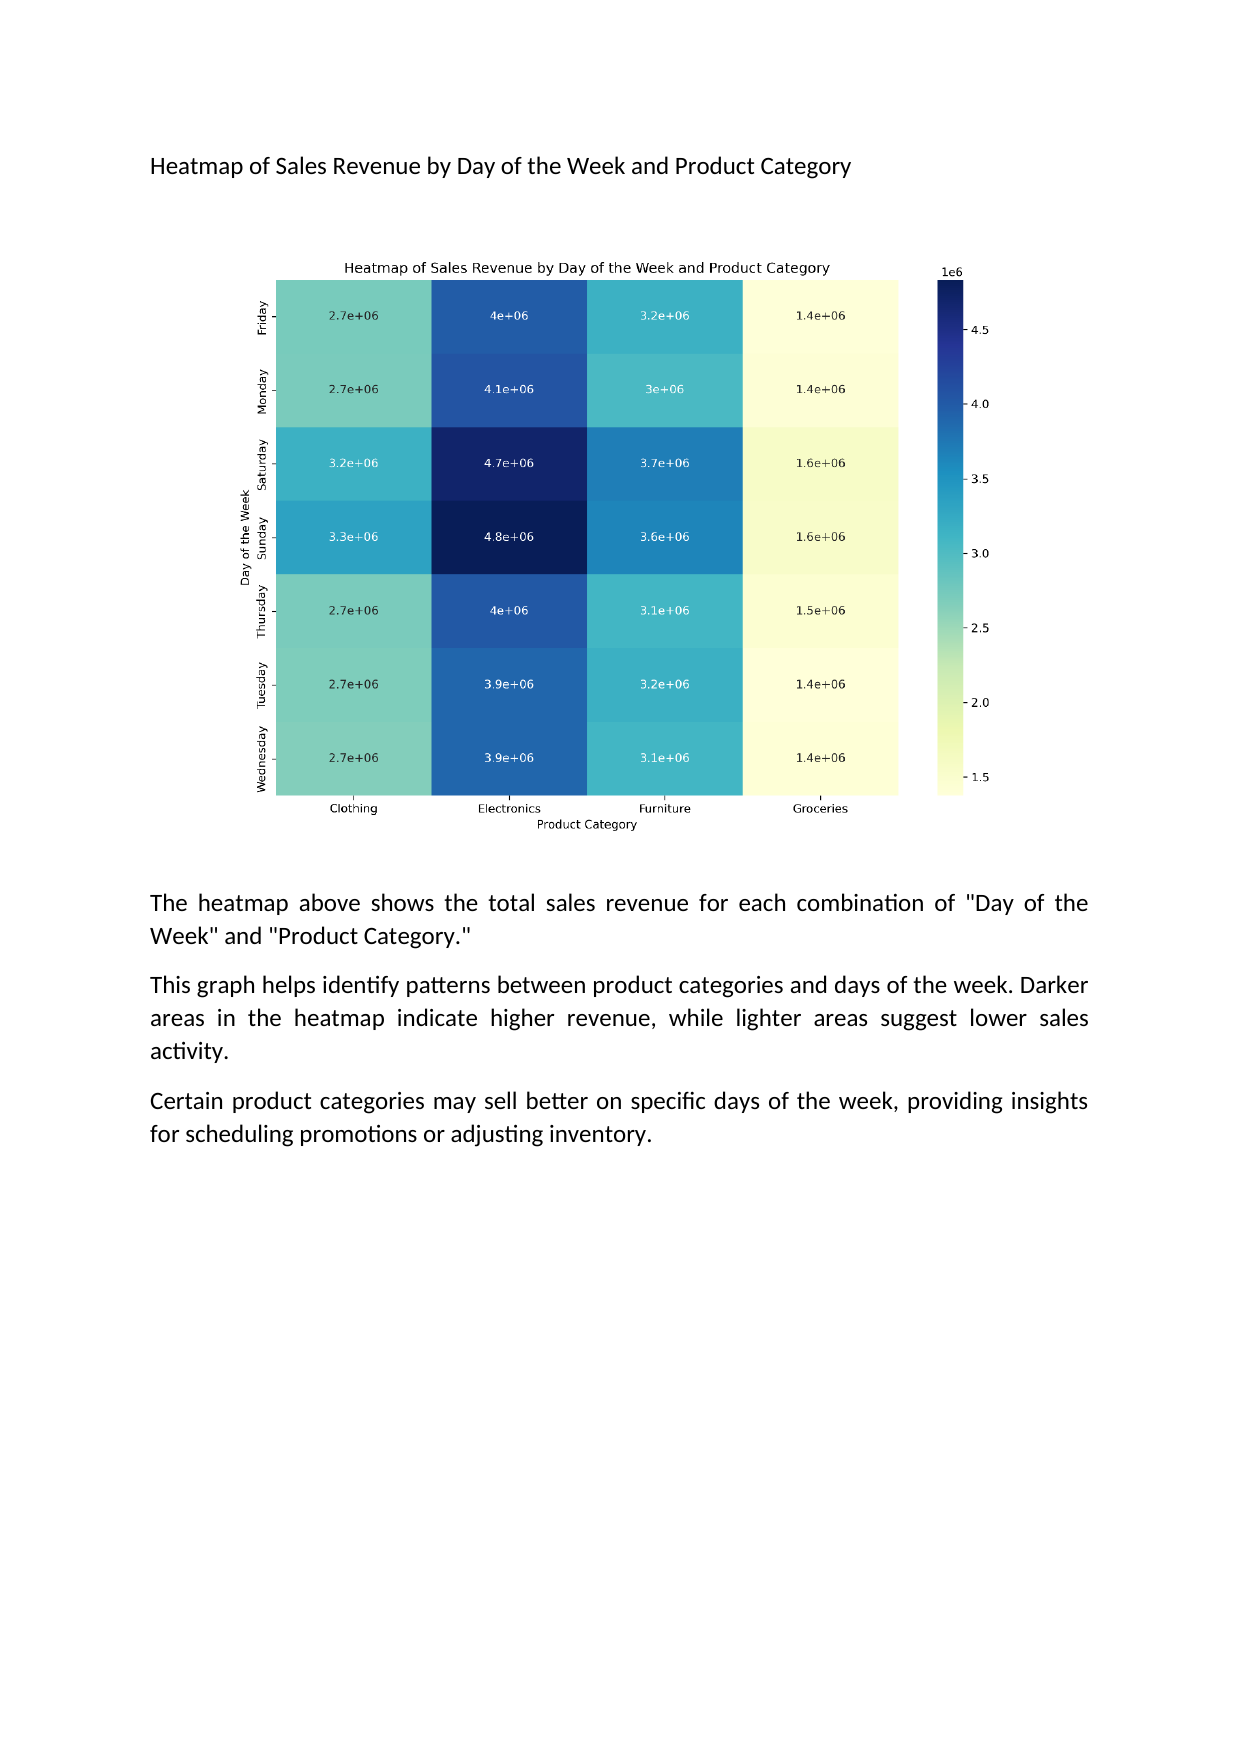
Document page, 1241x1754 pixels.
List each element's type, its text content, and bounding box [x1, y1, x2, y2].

picture [150, 199, 1154, 869]
text The heatmap above shows the total sales revenue for each combination of "Day of the Week" and "Product Category." [150, 887, 1090, 951]
text Certain product categories may sell better on specific days of the week, providing insights for scheduling promotions or adjusting inventory. [150, 1085, 1090, 1148]
text This graph helps identify patterns between product categories and days of the week. Darker areas in the heatmap indicate higher revenue, while lighter areas suggest lower sales activity. [150, 970, 1090, 1066]
text Heatmap of Sales Revenue by Day of the Week and Product Category [150, 150, 1090, 181]
